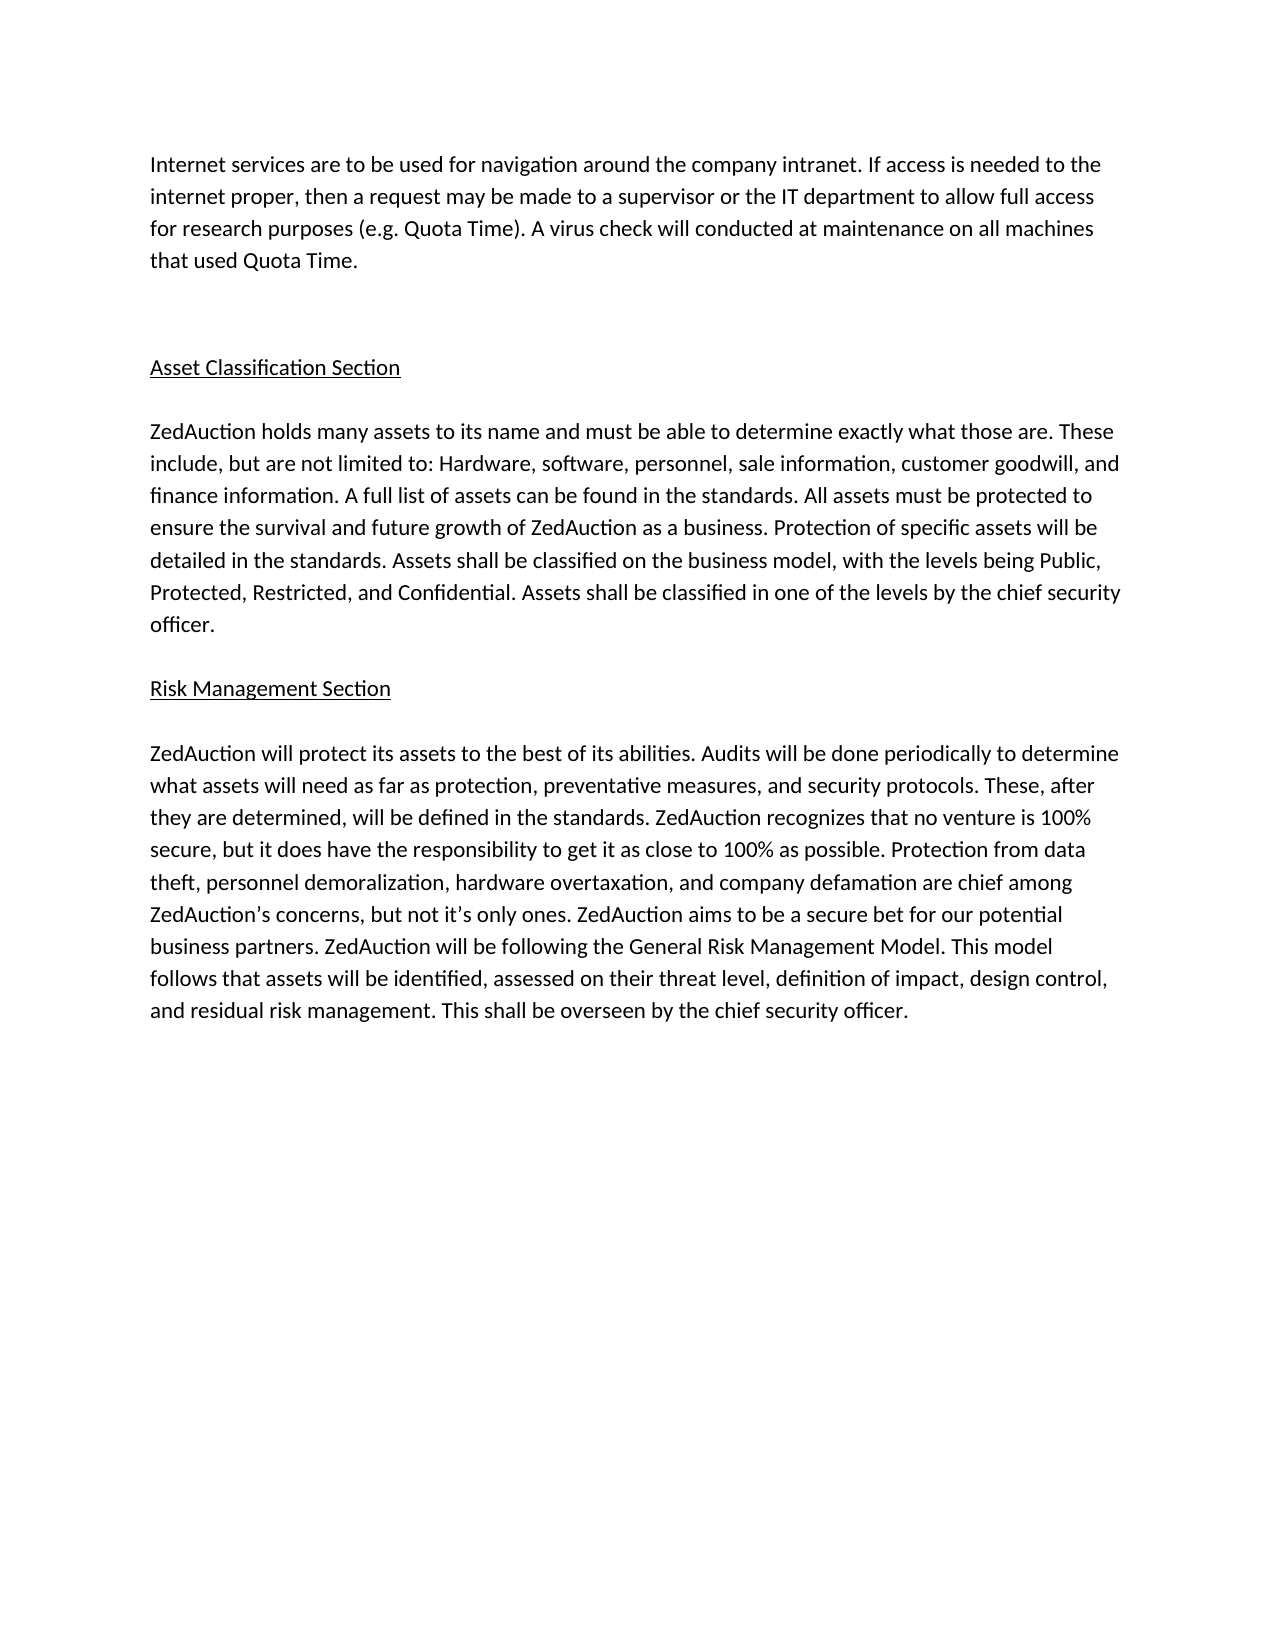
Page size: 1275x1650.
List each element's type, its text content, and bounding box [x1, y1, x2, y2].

text Internet services are to be used for navigation around the company intranet. If access is needed to the internet proper, then a request may be made to a supervisor or the IT department to allow full access for research purposes (e.g. Quota Time). A virus check will conducted at maintenance on all machines that used Quota Time. [150, 150, 1125, 274]
text Asset Classification Section ZedAuction holds many assets to its name and must be able to determine exactly what those are. These include, but are not limited to: Hardware, software, personnel, sale information, customer goodwill, and finance information. A full list of assets can be found in the standards. All assets must be protected to ensure the survival and future growth of ZedAuction as a business. Protection of specific assets will be detailed in the standards. Assets shall be classified on the business model, with the levels being Public, Protected, Restricted, and Confidential. Assets shall be classified in one of the levels by the chief security officer. Risk Management Section ZedAuction will protect its assets to the best of its abilities. Audits will be done periodically to determine what assets will need as far as protection, preventative measures, and security protocols. These, after they are determined, will be defined in the standards. ZedAuction recognizes that no venture is 100% secure, but it does have the responsibility to get it as close to 100% as possible. Protection from data theft, personnel demoralization, hardware overtaxation, and company defamation are chief among ZedAuction’s concerns, but not it’s only ones. ZedAuction aims to be a secure bet for our potential business partners. ZedAuction will be following the General Risk Management Model. This model follows that assets will be identified, assessed on their threat level, definition of impact, design control, and residual risk management. This shall be overseen by the chief security officer. [150, 353, 1125, 1024]
